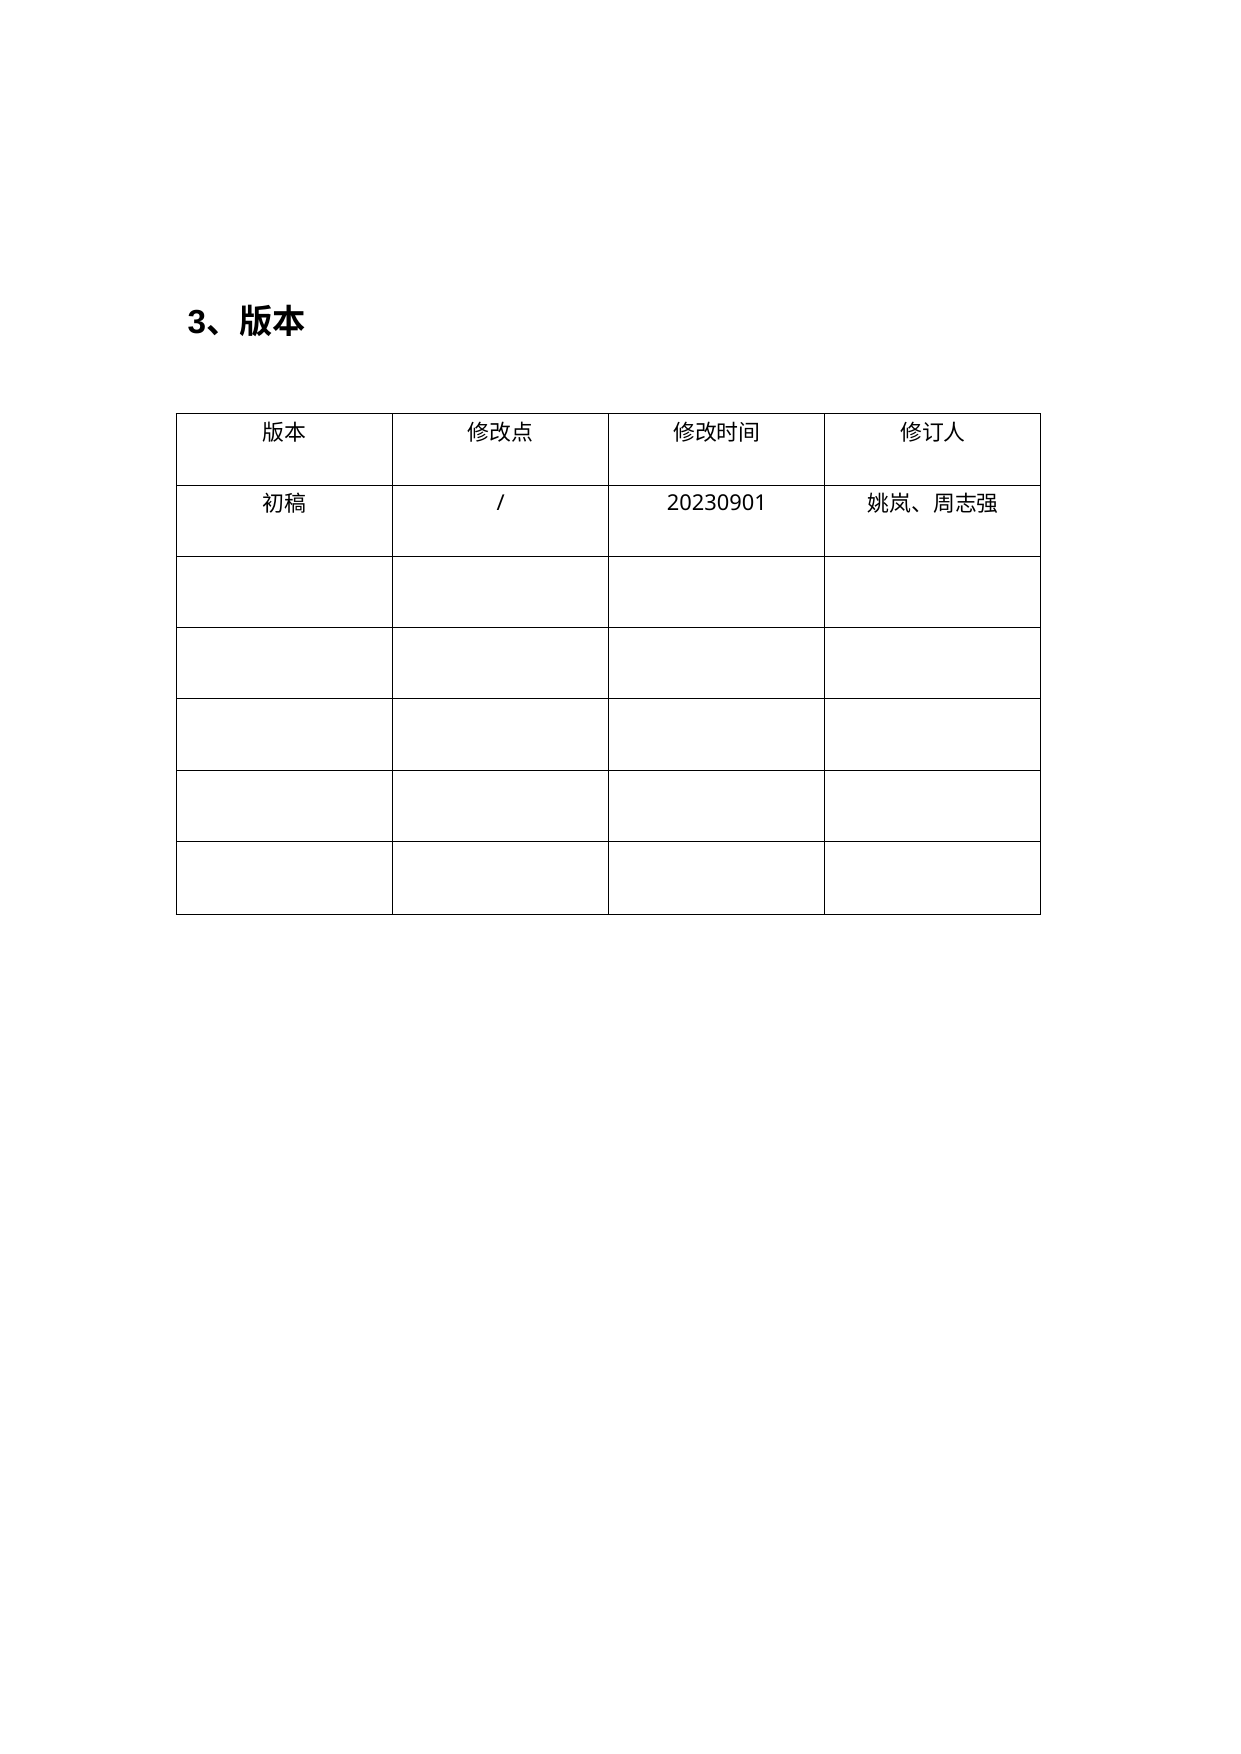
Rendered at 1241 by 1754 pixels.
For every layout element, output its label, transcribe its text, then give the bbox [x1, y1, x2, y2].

table_cell [393, 842, 608, 914]
table_header 修改点 [393, 414, 608, 484]
table_cell [393, 557, 608, 627]
table_cell [609, 557, 824, 627]
table_cell [177, 557, 392, 627]
table_header 版本 [177, 414, 392, 484]
table_cell [825, 842, 1040, 914]
table_cell / [393, 486, 608, 556]
subtitle 3、版本 [187, 287, 1053, 352]
table_cell 初稿 [177, 486, 392, 556]
table_header 修改时间 [609, 414, 824, 484]
table_cell [177, 628, 392, 698]
table_cell [609, 628, 824, 698]
table_cell [825, 699, 1040, 769]
table_cell [609, 699, 824, 769]
table_cell 姚岚、周志强 [825, 486, 1040, 556]
table_cell [609, 842, 824, 914]
table_cell [177, 842, 392, 914]
table_cell [177, 771, 392, 841]
table_cell [609, 771, 824, 841]
table_cell [825, 771, 1040, 841]
table_cell [825, 628, 1040, 698]
table_cell [825, 557, 1040, 627]
table_cell [393, 771, 608, 841]
table_header 修订人 [825, 414, 1040, 484]
table_cell 20230901 [609, 486, 824, 556]
table_cell [177, 699, 392, 769]
table_cell [393, 699, 608, 769]
table_cell [393, 628, 608, 698]
